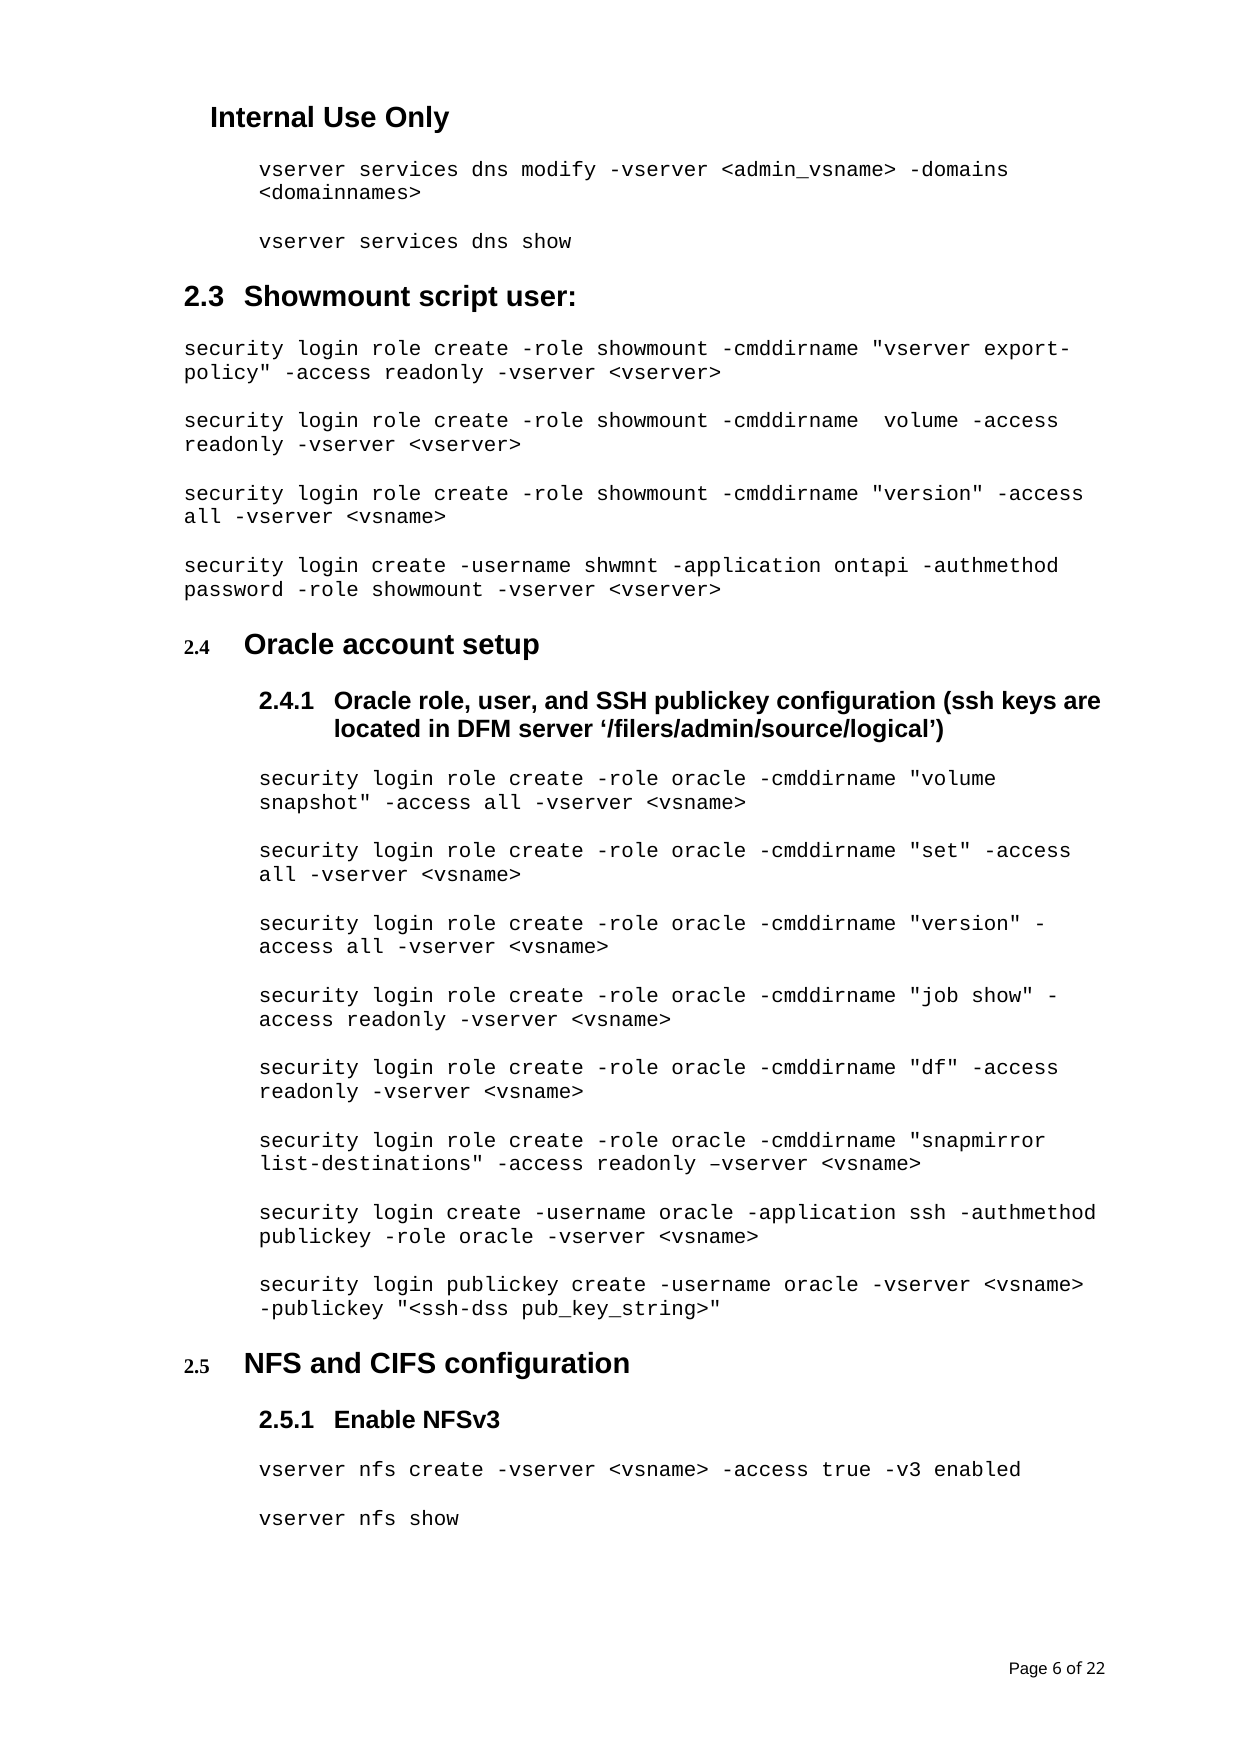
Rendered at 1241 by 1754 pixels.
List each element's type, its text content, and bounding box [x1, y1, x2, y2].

text security login role create -role oracle -cmddirname "df" -access readonly -vserver <vsname> [258, 1057, 1105, 1105]
subtitle Oracle account setup [183, 627, 1105, 661]
text security login publickey create -username oracle -vserver <vsname> -publickey "<ssh-dss pub_key_string>" [258, 1274, 1105, 1322]
text security login role create -role oracle -cmddirname "volume snapshot" -access all -vserver <vsname> [258, 768, 1105, 816]
text security login role create -role oracle -cmddirname "set" -access all -vserver <vsname> [258, 841, 1105, 888]
text security login role create -role oracle -cmddirname "version" -access all -vserver <vsname> [258, 913, 1105, 960]
text vserver services dns show [258, 231, 1105, 254]
text security login role create -role showmount -cmddirname volume -access readonly -vserver <vserver> [183, 410, 1105, 458]
subtitle Oracle role, user, and SSH publickey configuration (ssh keys are located in DFM server ‘/filers/admin/source/logical’) [258, 686, 1105, 743]
text vserver nfs create -vserver <vsname> -access true -v3 enabled [258, 1459, 1105, 1482]
text security login create -username shwmnt -application ontapi -authmethod password -role showmount -vserver <vserver> [183, 555, 1105, 602]
subtitle NFS and CIFS configuration [183, 1347, 1105, 1380]
text security login create -username oracle -application ssh -authmethod publickey -role oracle -vserver <vsname> [258, 1202, 1105, 1249]
text vserver nfs show [258, 1507, 1105, 1531]
subtitle Showmount script user: [183, 279, 1105, 313]
subtitle Enable NFSv3 [258, 1405, 1105, 1434]
text vserver services dns modify -vserver <admin_vsname> -domains <domainnames> [258, 158, 1105, 206]
text security login role create -role showmount -cmddirname "version" -access all -vserver <vsname> [183, 483, 1105, 530]
text security login role create -role showmount -cmddirname "vserver export-policy" -access readonly -vserver <vserver> [183, 338, 1105, 385]
text security login role create -role oracle -cmddirname "snapmirror list-destinations" -access readonly –vserver <vsname> [258, 1130, 1105, 1177]
text security login role create -role oracle -cmddirname "job show" -access readonly -vserver <vsname> [258, 985, 1105, 1032]
